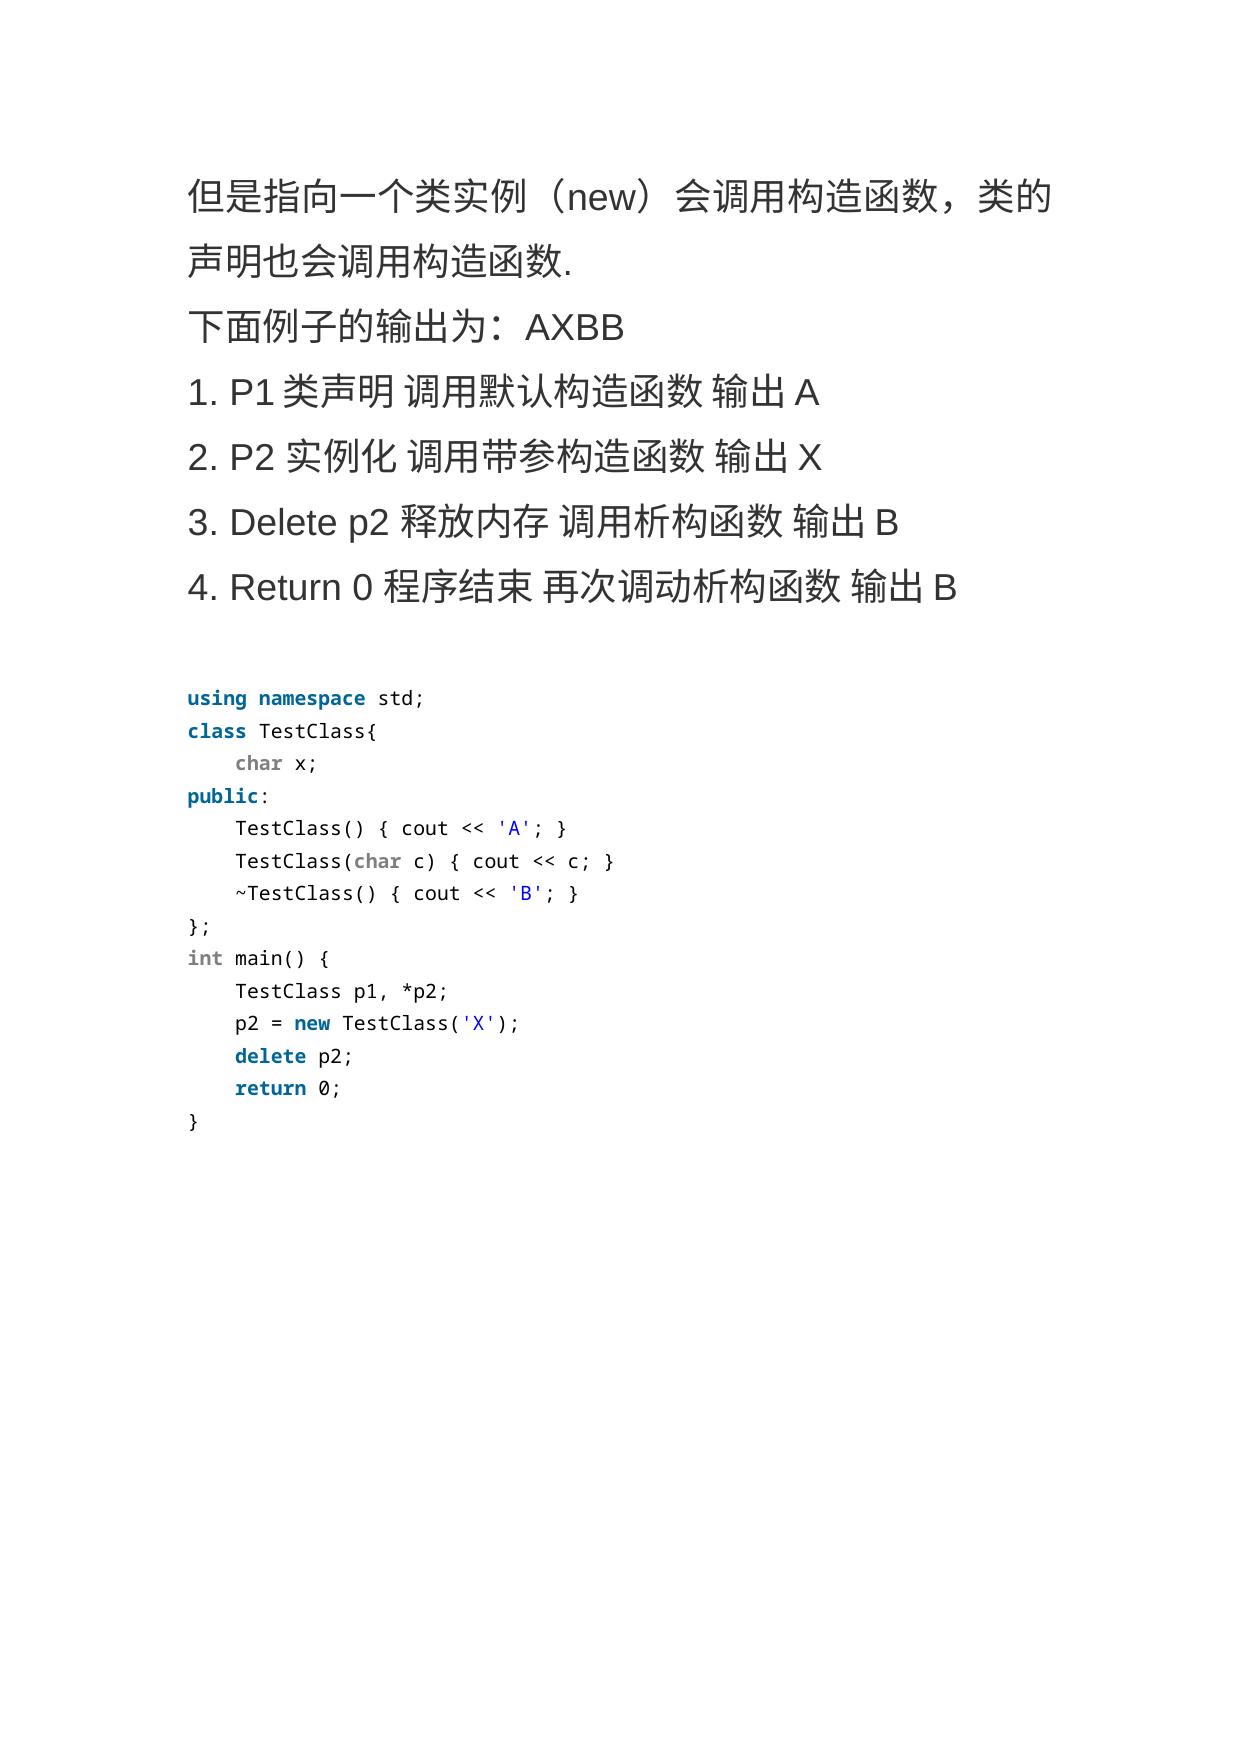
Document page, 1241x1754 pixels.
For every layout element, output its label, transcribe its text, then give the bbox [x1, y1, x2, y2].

text class TestClass{ [187, 714, 1053, 747]
text char x; [187, 747, 1053, 779]
text ~TestClass() { cout << 'B'; } [187, 877, 1053, 909]
text 但是指向一个类实例（new）会调用构造函数，类的声明也会调用构造函数. [187, 162, 1053, 292]
text 下面例子的输出为：AXBB [187, 292, 1053, 357]
text delete p2; [187, 1039, 1053, 1072]
text p2 = new TestClass('X'); [187, 1007, 1053, 1039]
text TestClass() { cout << 'A'; } [187, 812, 1053, 844]
list P1类声明 调用默认构造函数 输出A [187, 357, 1053, 422]
list Return 0 程序结束 再次调动析构函数 输出B [187, 552, 1053, 617]
text }; [187, 909, 1053, 942]
text return 0; [187, 1072, 1053, 1104]
text TestClass(char c) { cout << c; } [187, 844, 1053, 877]
text using namespace std; [187, 682, 1053, 714]
text int main() { [187, 942, 1053, 974]
text TestClass p1, *p2; [187, 974, 1053, 1007]
text public: [187, 779, 1053, 812]
text } [187, 1104, 1053, 1137]
list Delete p2 释放内存 调用析构函数 输出B [187, 487, 1053, 552]
list P2 实例化 调用带参构造函数 输出X [187, 422, 1053, 487]
